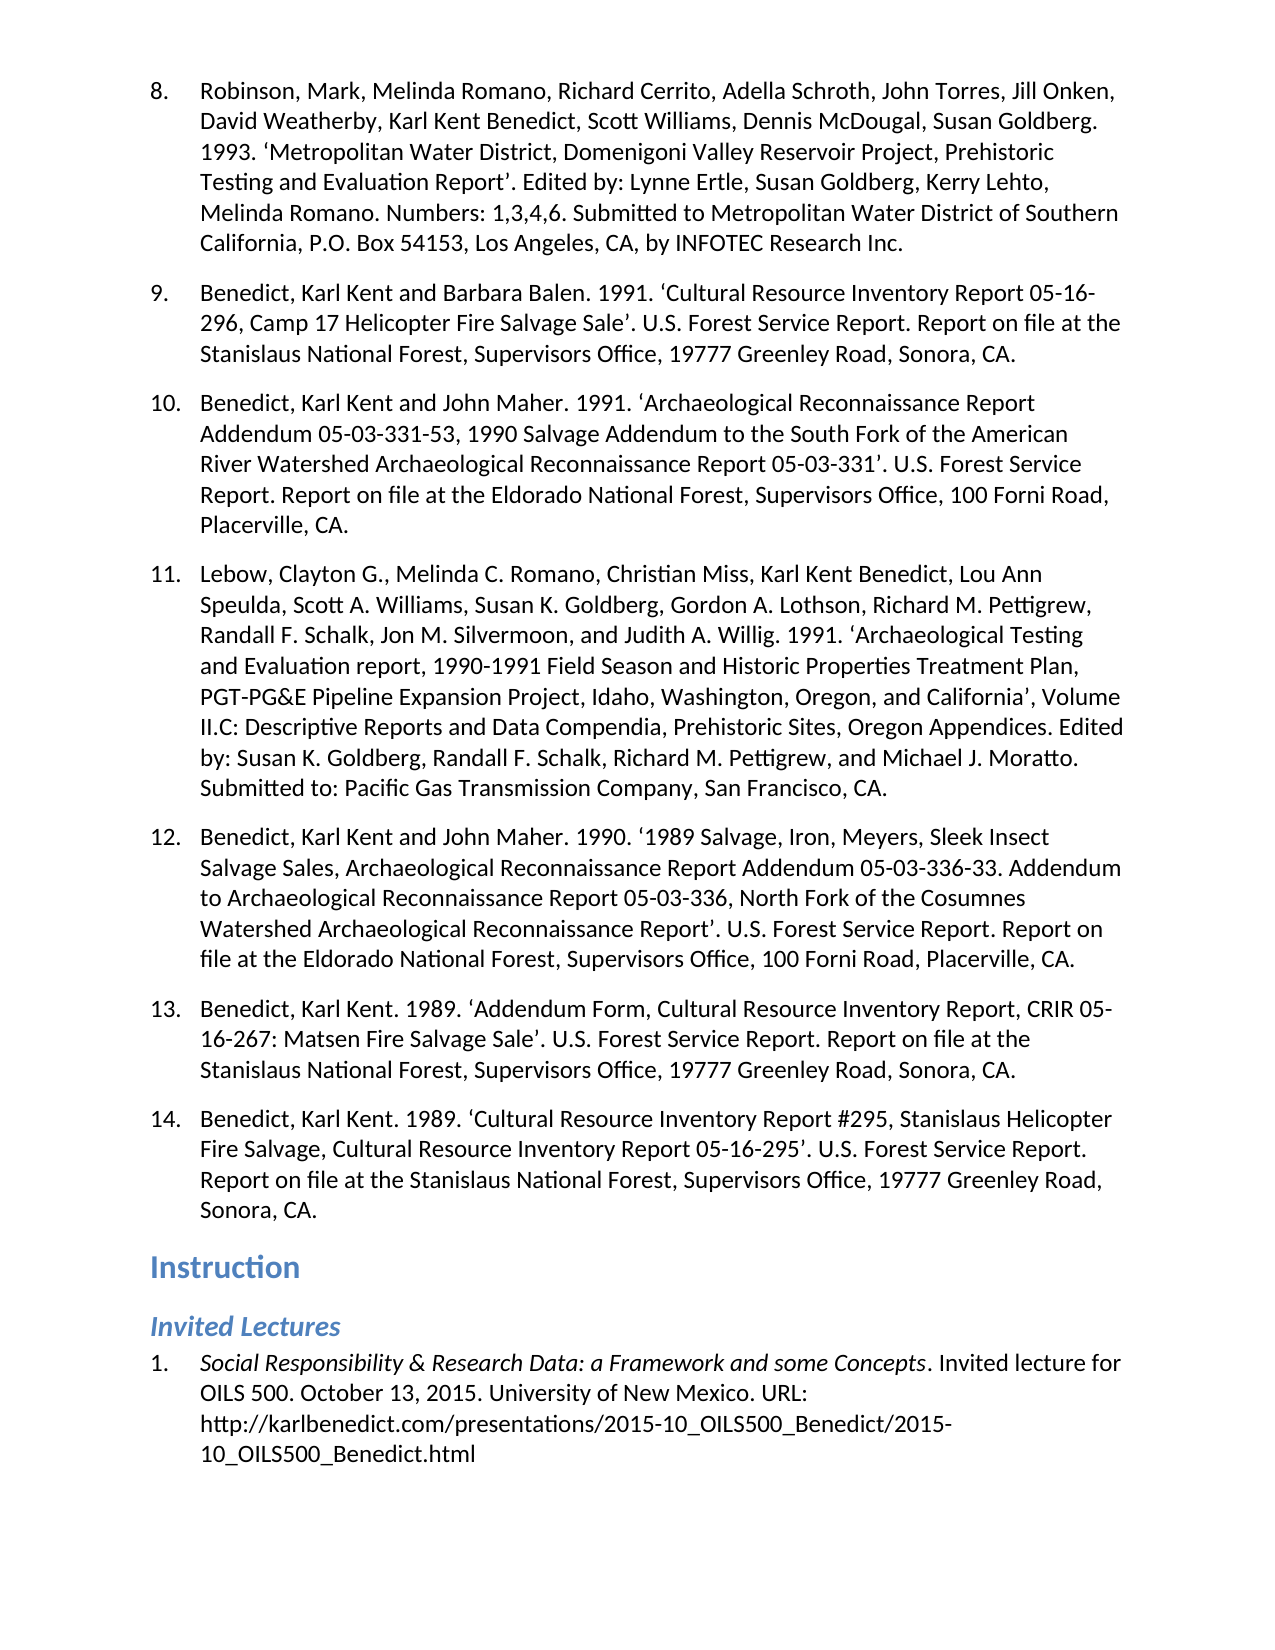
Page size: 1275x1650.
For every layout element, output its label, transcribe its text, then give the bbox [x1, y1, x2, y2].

list Social Responsibility & Research Data: a Framework and some Concepts. Invited lecture for OILS 500. October 13, 2015. University of New Mexico. URL: http://karlbenedict.com/presentations/2015-10_OILS500_Benedict/2015-10_OILS500_Benedict.html [150, 1347, 1125, 1469]
subtitle Instruction [150, 1246, 1125, 1287]
list Benedict, Karl Kent and John Maher. 1990. ‘1989 Salvage, Iron, Meyers, Sleek Insect Salvage Sales, Archaeological Reconnaissance Report Addendum 05-03-336-33. Addendum to Archaeological Reconnaissance Report 05-03-336, North Fork of the Cosumnes Watershed Archaeological Reconnaissance Report’. U.S. Forest Service Report. Report on file at the Eldorado National Forest, Supervisors Office, 100 Forni Road, Placerville, CA. [150, 821, 1125, 974]
subtitle Invited Lectures [150, 1308, 1125, 1343]
list Benedict, Karl Kent and Barbara Balen. 1991. ‘Cultural Resource Inventory Report 05-16-296, Camp 17 Helicopter Fire Salvage Sale’. U.S. Forest Service Report. Report on file at the Stanislaus National Forest, Supervisors Office, 19777 Greenley Road, Sonora, CA. [150, 277, 1125, 368]
list Lebow, Clayton G., Melinda C. Romano, Christian Miss, Karl Kent Benedict, Lou Ann Speulda, Scott A. Williams, Susan K. Goldberg, Gordon A. Lothson, Richard M. Pettigrew, Randall F. Schalk, Jon M. Silvermoon, and Judith A. Willig. 1991. ‘Archaeological Testing and Evaluation report, 1990-1991 Field Season and Historic Properties Treatment Plan, PGT-PG&E Pipeline Expansion Project, Idaho, Washington, Oregon, and California’, Volume II.C: Descriptive Reports and Data Compendia, Prehistoric Sites, Oregon Appendices. Edited by: Susan K. Goldberg, Randall F. Schalk, Richard M. Pettigrew, and Michael J. Moratto. Submitted to: Pacific Gas Transmission Company, San Francisco, CA. [150, 558, 1125, 803]
list Benedict, Karl Kent. 1989. ‘Addendum Form, Cultural Resource Inventory Report, CRIR 05-16-267: Matsen Fire Salvage Sale’. U.S. Forest Service Report. Report on file at the Stanislaus National Forest, Supervisors Office, 19777 Greenley Road, Sonora, CA. [150, 993, 1125, 1084]
list Benedict, Karl Kent. 1989. ‘Cultural Resource Inventory Report #295, Stanislaus Helicopter Fire Salvage, Cultural Resource Inventory Report 05-16-295’. U.S. Forest Service Report. Report on file at the Stanislaus National Forest, Supervisors Office, 19777 Greenley Road, Sonora, CA. [150, 1103, 1125, 1225]
